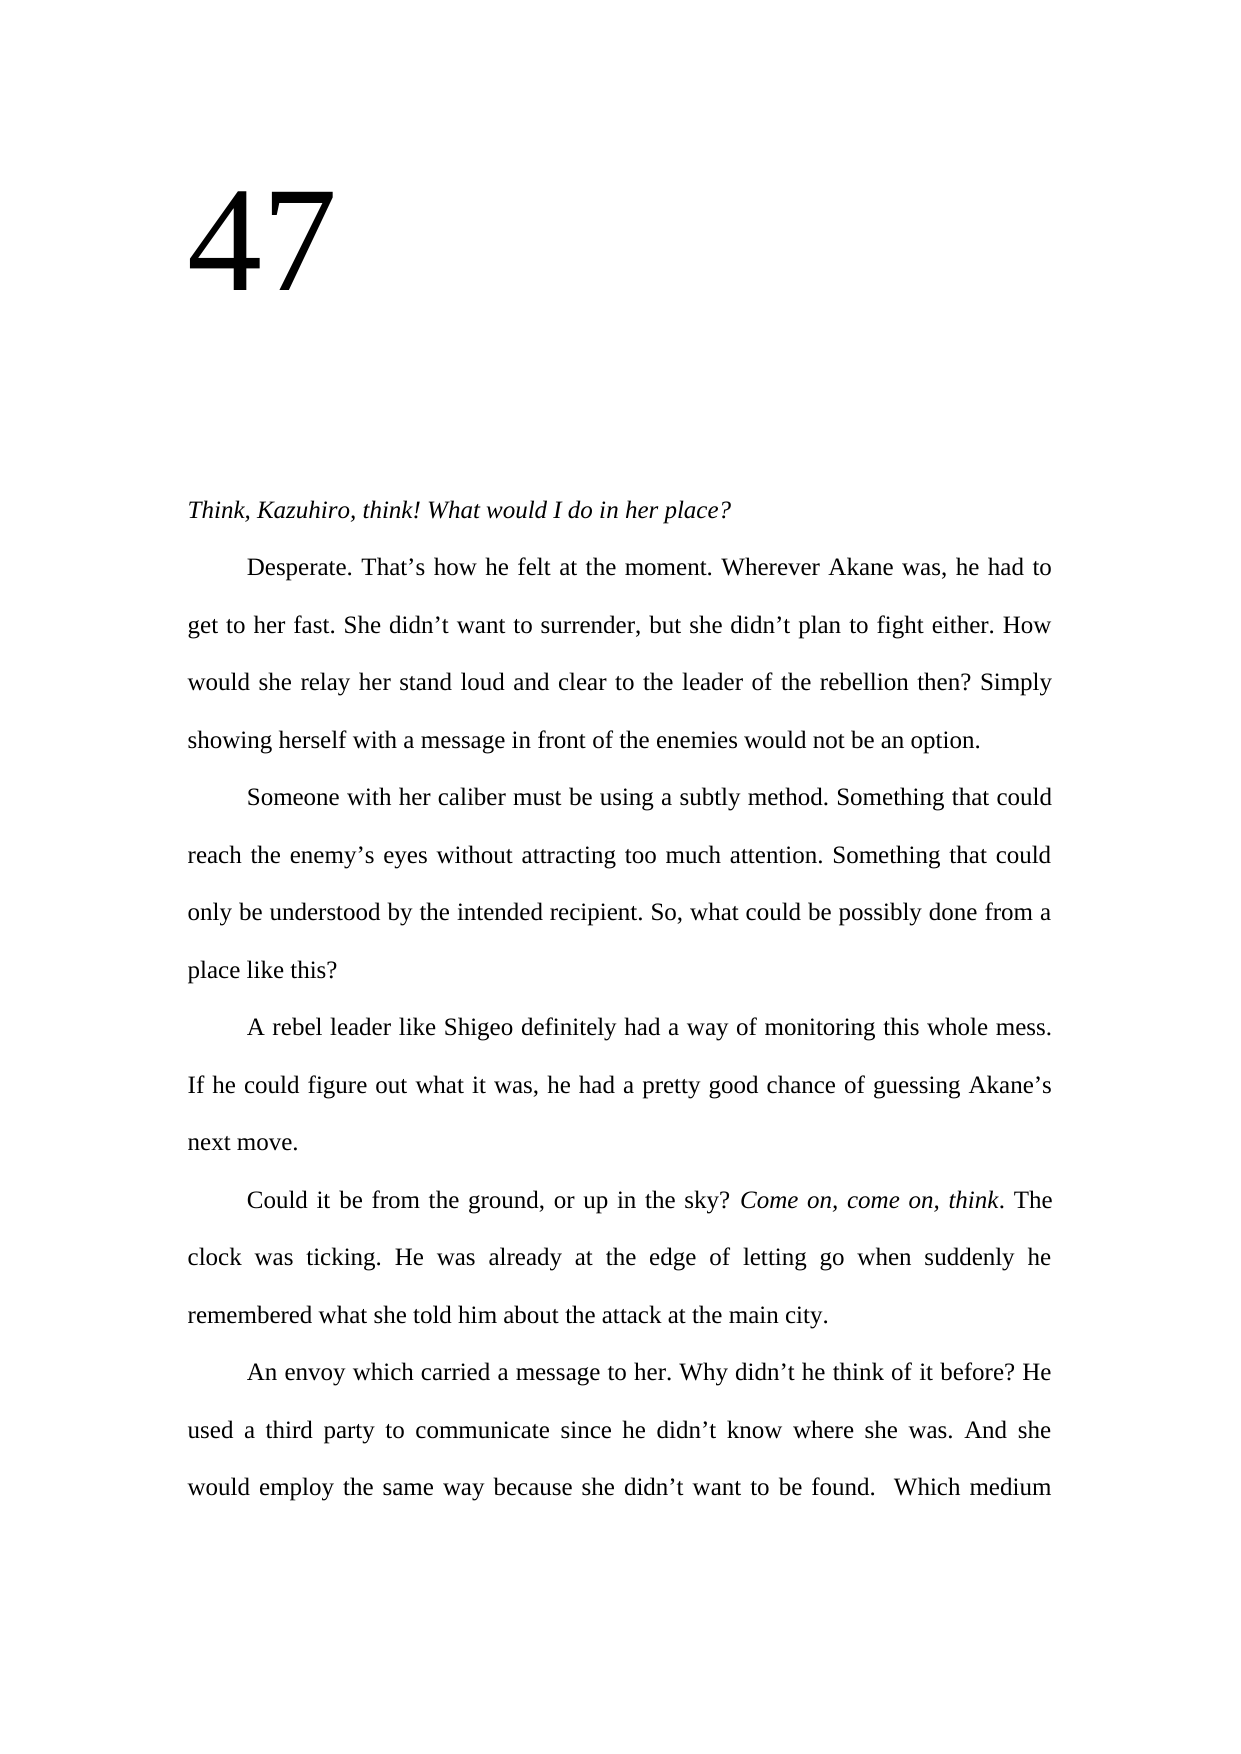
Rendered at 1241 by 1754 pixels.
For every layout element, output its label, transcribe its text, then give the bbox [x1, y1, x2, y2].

text Desperate. That’s how he felt at the moment. Wherever Akane was, he had to get to her fast. She didn’t want to surrender, but she didn’t plan to fight either. How would she relay her stand loud and clear to the leader of the rebellion then? Simply showing herself with a message in front of the enemies would not be an option. [187, 552, 1053, 754]
text Think, Kazuhiro, think! What would I do in her place? [187, 495, 1053, 524]
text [187, 1357, 1053, 1501]
text A rebel leader like Shigeo definitely had a way of monitoring this whole mess. If he could figure out what it was, he had a pretty good chance of guessing Akane’s next move. [187, 1012, 1053, 1156]
text Someone with her caliber must be using a subtly method. Something that could reach the enemy’s eyes without attracting too much attention. Something that could only be understood by the intended recipient. So, what could be possibly done from a place like this? [187, 782, 1053, 984]
text Could it be from the ground, or up in the sky? Come on, come on, think. The clock was ticking. He was already at the edge of letting go when suddenly he remembered what she told him about the attack at the main city. [187, 1185, 1053, 1329]
text 47 [187, 150, 1053, 322]
